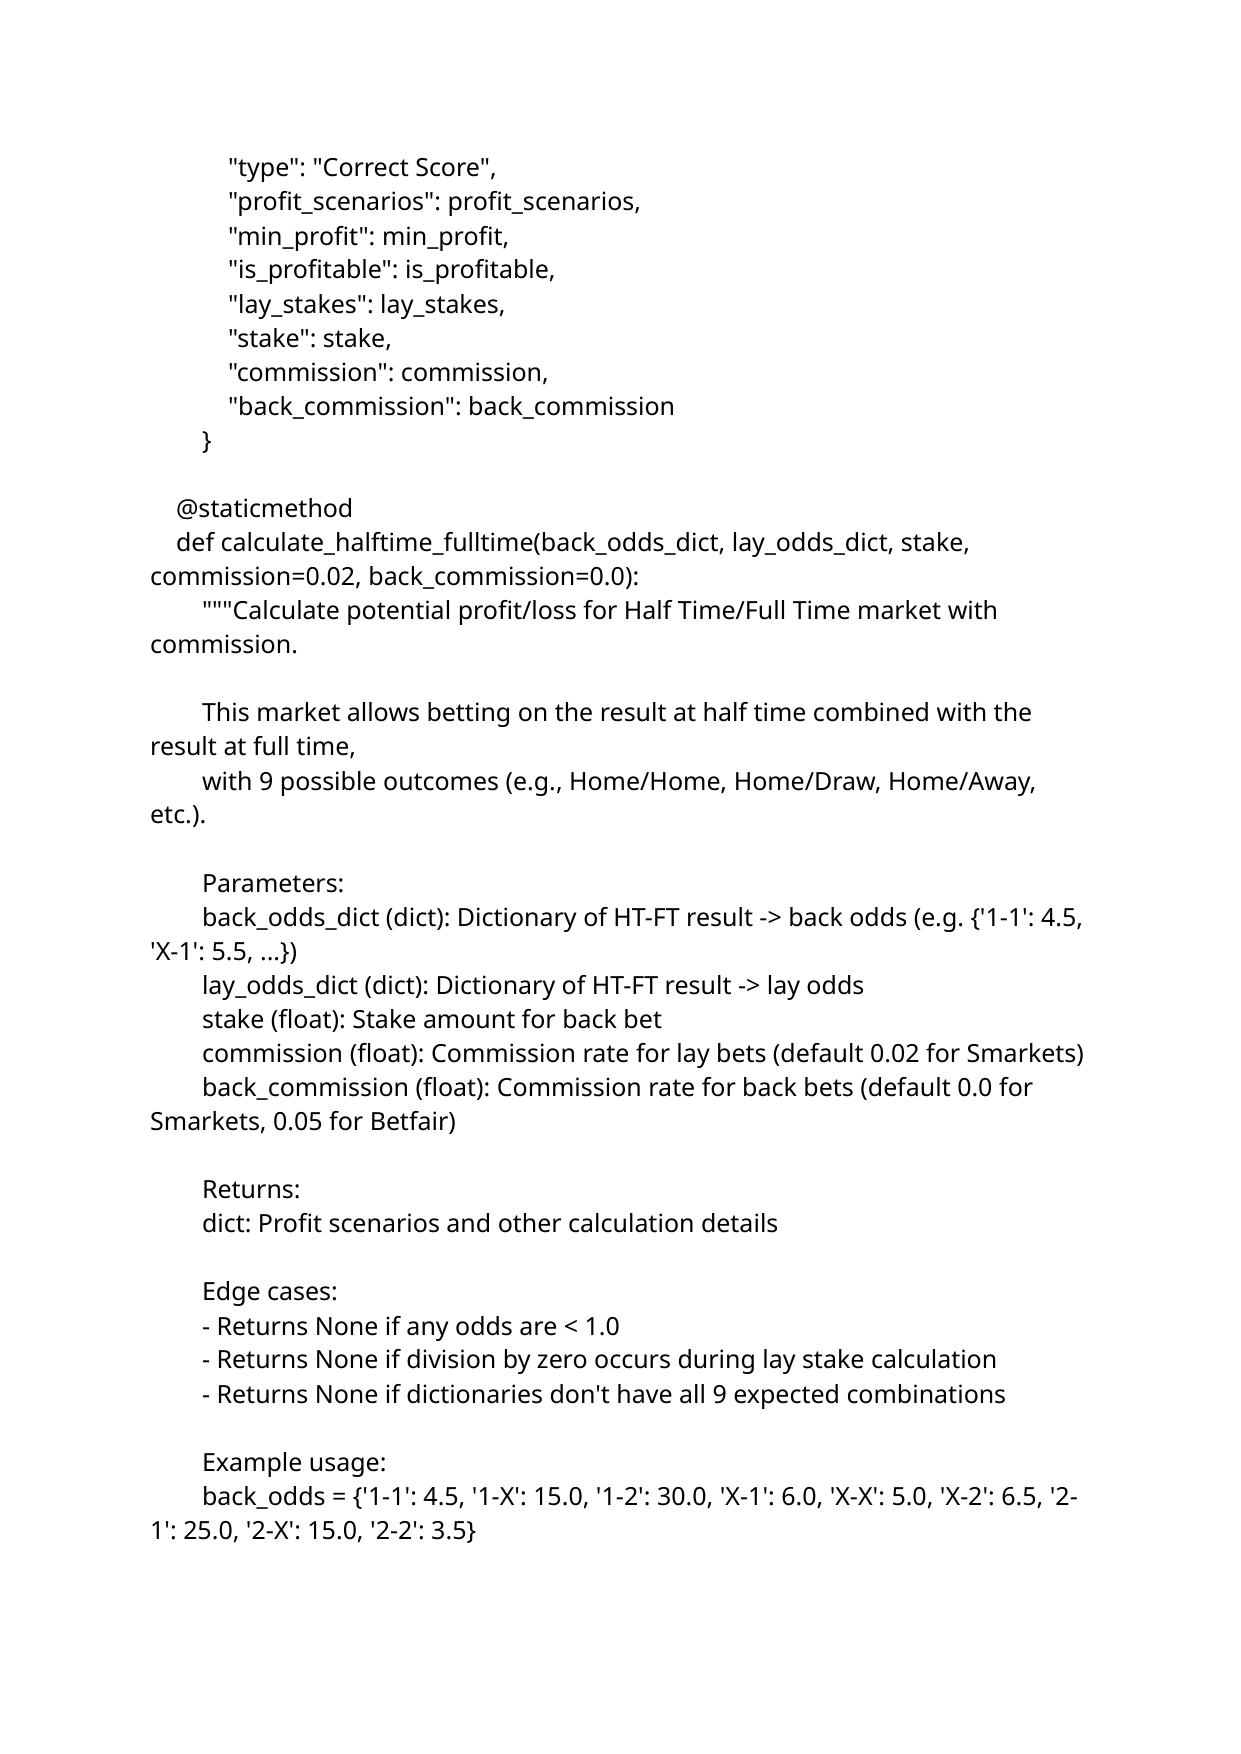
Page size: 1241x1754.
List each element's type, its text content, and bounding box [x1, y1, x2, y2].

text stake (float): Stake amount for back bet [150, 1002, 1090, 1036]
text "profit_scenarios": profit_scenarios, [150, 184, 1090, 218]
text This market allows betting on the result at half time combined with the result at full time, [150, 695, 1090, 763]
text @staticmethod [150, 491, 1090, 525]
text - Returns None if division by zero occurs during lay stake calculation [150, 1342, 1090, 1376]
text "is_profitable": is_profitable, [150, 252, 1090, 286]
text dict: Profit scenarios and other calculation details [150, 1206, 1090, 1240]
text with 9 possible outcomes (e.g., Home/Home, Home/Draw, Home/Away, etc.). [150, 763, 1090, 831]
text "type": "Correct Score", [150, 150, 1090, 184]
text "back_commission": back_commission [150, 388, 1090, 422]
text "commission": commission, [150, 354, 1090, 388]
text Parameters: [150, 865, 1090, 899]
text - Returns None if dictionaries don't have all 9 expected combinations [150, 1376, 1090, 1410]
text back_commission (float): Commission rate for back bets (default 0.0 for Smarkets, 0.05 for Betfair) [150, 1070, 1090, 1138]
text Returns: [150, 1172, 1090, 1206]
text Example usage: [150, 1444, 1090, 1478]
text - Returns None if any odds are < 1.0 [150, 1308, 1090, 1342]
text back_odds = {'1-1': 4.5, '1-X': 15.0, '1-2': 30.0, 'X-1': 6.0, 'X-X': 5.0, 'X-2': 6.5, '2-1': 25.0, '2-X': 15.0, '2-2': 3.5} [150, 1478, 1090, 1547]
text commission (float): Commission rate for lay bets (default 0.02 for Smarkets) [150, 1036, 1090, 1070]
text def calculate_halftime_fulltime(back_odds_dict, lay_odds_dict, stake, commission=0.02, back_commission=0.0): [150, 525, 1090, 593]
text "lay_stakes": lay_stakes, [150, 286, 1090, 320]
text "stake": stake, [150, 320, 1090, 354]
text back_odds_dict (dict): Dictionary of HT-FT result -> back odds (e.g. {'1-1': 4.5, 'X-1': 5.5, ...}) [150, 899, 1090, 967]
text """Calculate potential profit/loss for Half Time/Full Time market with commission. [150, 593, 1090, 661]
text Edge cases: [150, 1274, 1090, 1308]
text "min_profit": min_profit, [150, 218, 1090, 252]
text } [150, 422, 1090, 457]
text lay_odds_dict (dict): Dictionary of HT-FT result -> lay odds [150, 967, 1090, 1002]
